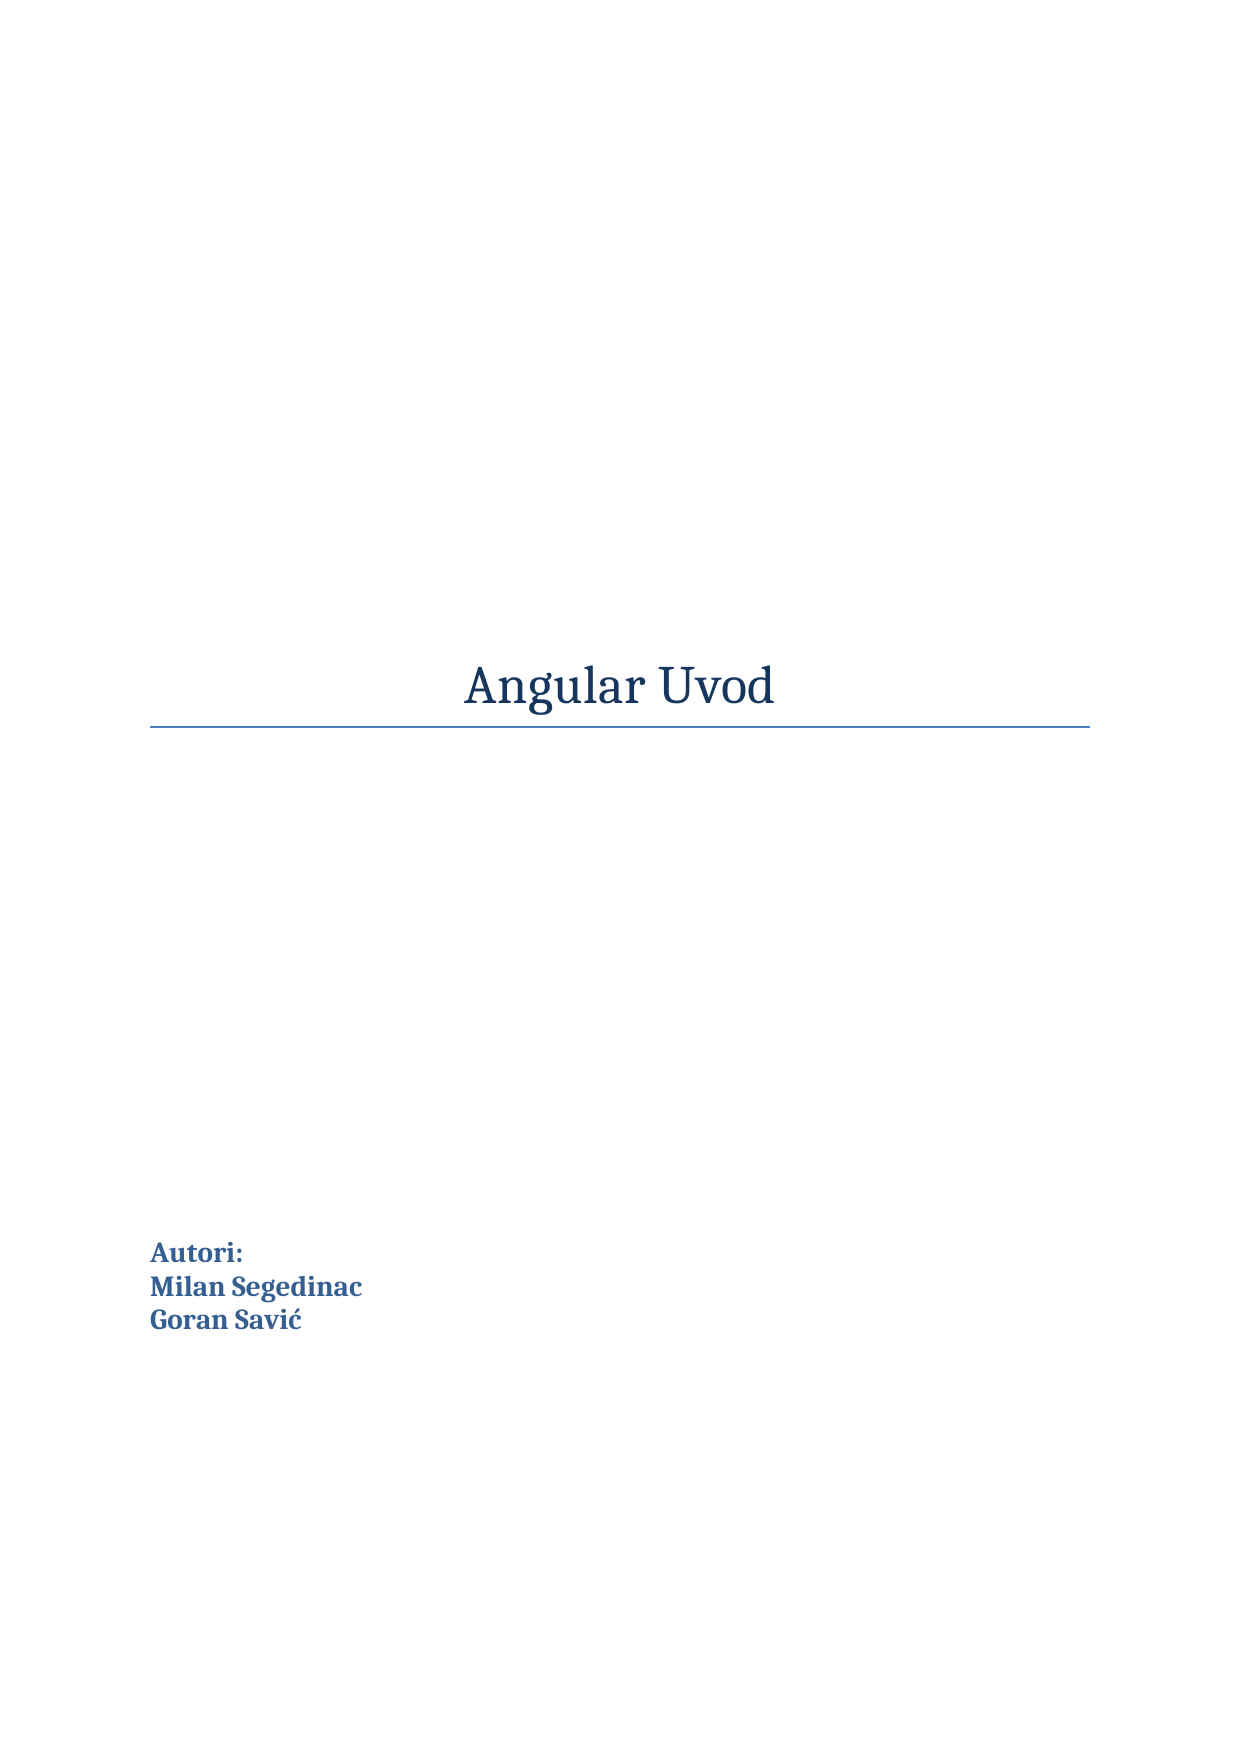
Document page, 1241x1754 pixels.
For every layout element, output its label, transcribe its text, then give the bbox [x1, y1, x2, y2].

subtitle Milan Segedinac [150, 1270, 1090, 1303]
title Angular Uvod [150, 655, 1090, 726]
subtitle Goran Savić [150, 1303, 1090, 1337]
subtitle Autori: [150, 1236, 1090, 1270]
